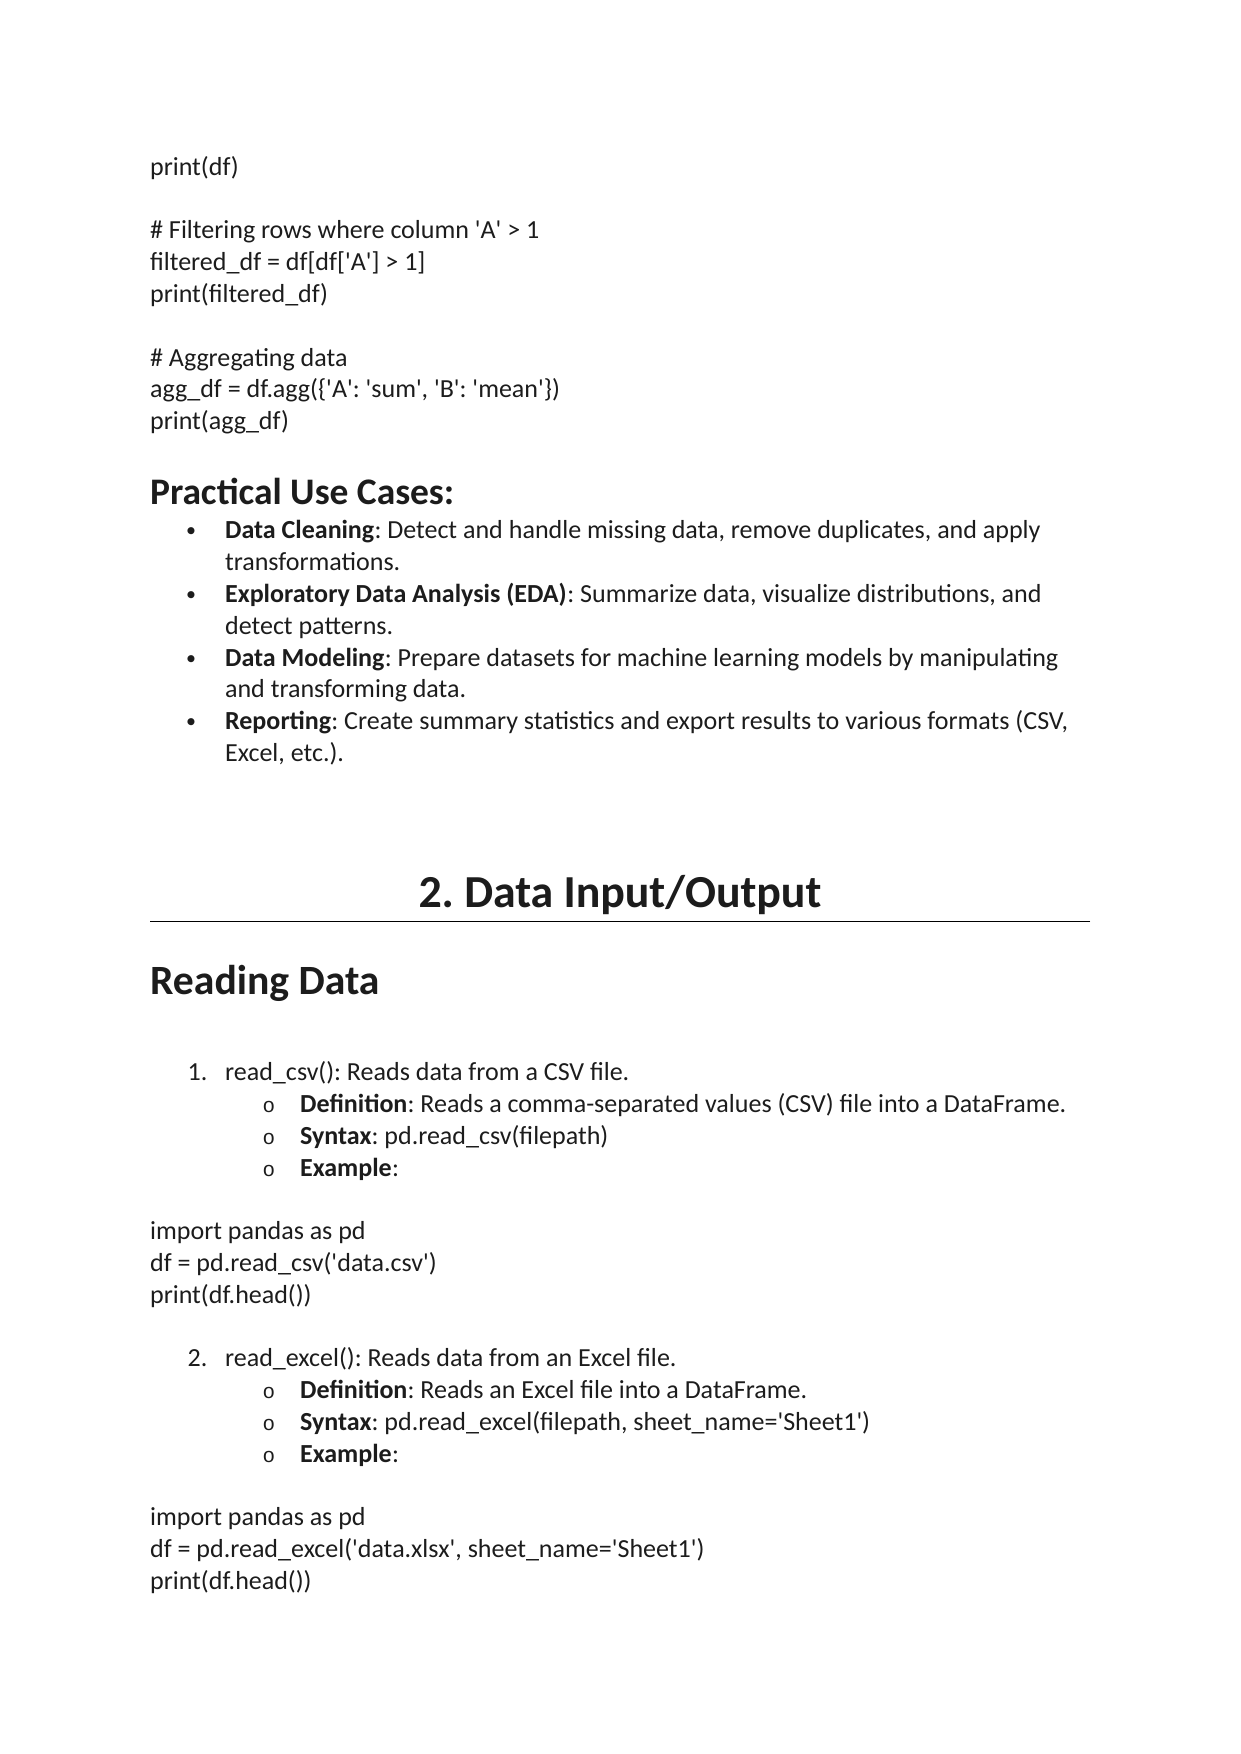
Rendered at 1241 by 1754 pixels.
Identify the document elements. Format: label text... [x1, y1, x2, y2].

list Definition: Reads a comma-separated values (CSV) file into a DataFrame. [262, 1087, 1090, 1119]
text 2. Data Input/Output [150, 863, 1090, 921]
text Reading Data [150, 954, 1090, 1005]
text # Filtering rows where column 'A' > 1 [150, 213, 1090, 245]
list Reporting: Create summary statistics and export results to various formats (CSV, Excel, etc.). [187, 704, 1090, 768]
list Definition: Reads an Excel file into a DataFrame. [262, 1373, 1090, 1405]
list Syntax: pd.read_csv(filepath) [262, 1119, 1090, 1151]
text print(agg_df) [150, 404, 1090, 436]
text # Aggregating data [150, 341, 1090, 372]
list Data Cleaning: Detect and handle missing data, remove duplicates, and apply transformations. [187, 513, 1090, 577]
text filtered_df = df[df['A'] > 1] [150, 245, 1090, 277]
list Syntax: pd.read_excel(filepath, sheet_name='Sheet1') [262, 1405, 1090, 1437]
text df = pd.read_excel('data.xlsx', sheet_name='Sheet1') [150, 1532, 1090, 1564]
list Example: [262, 1151, 1090, 1183]
list read_excel(): Reads data from an Excel file. [187, 1341, 1090, 1373]
text df = pd.read_csv('data.csv') [150, 1246, 1090, 1278]
text import pandas as pd [150, 1214, 1090, 1246]
text print(df.head()) [150, 1278, 1090, 1310]
text print(filtered_df) [150, 277, 1090, 309]
text Practical Use Cases: [150, 468, 1090, 513]
text import pandas as pd [150, 1500, 1090, 1532]
text print(df) [150, 150, 1090, 182]
text agg_df = df.agg({'A': 'sum', 'B': 'mean'}) [150, 372, 1090, 404]
list Data Modeling: Prepare datasets for machine learning models by manipulating and transforming data. [187, 641, 1090, 704]
list Exploratory Data Analysis (EDA): Summarize data, visualize distributions, and detect patterns. [187, 577, 1090, 641]
text print(df.head()) [150, 1564, 1090, 1596]
list Example: [262, 1437, 1090, 1468]
list read_csv(): Reads data from a CSV file. [187, 1056, 1090, 1087]
